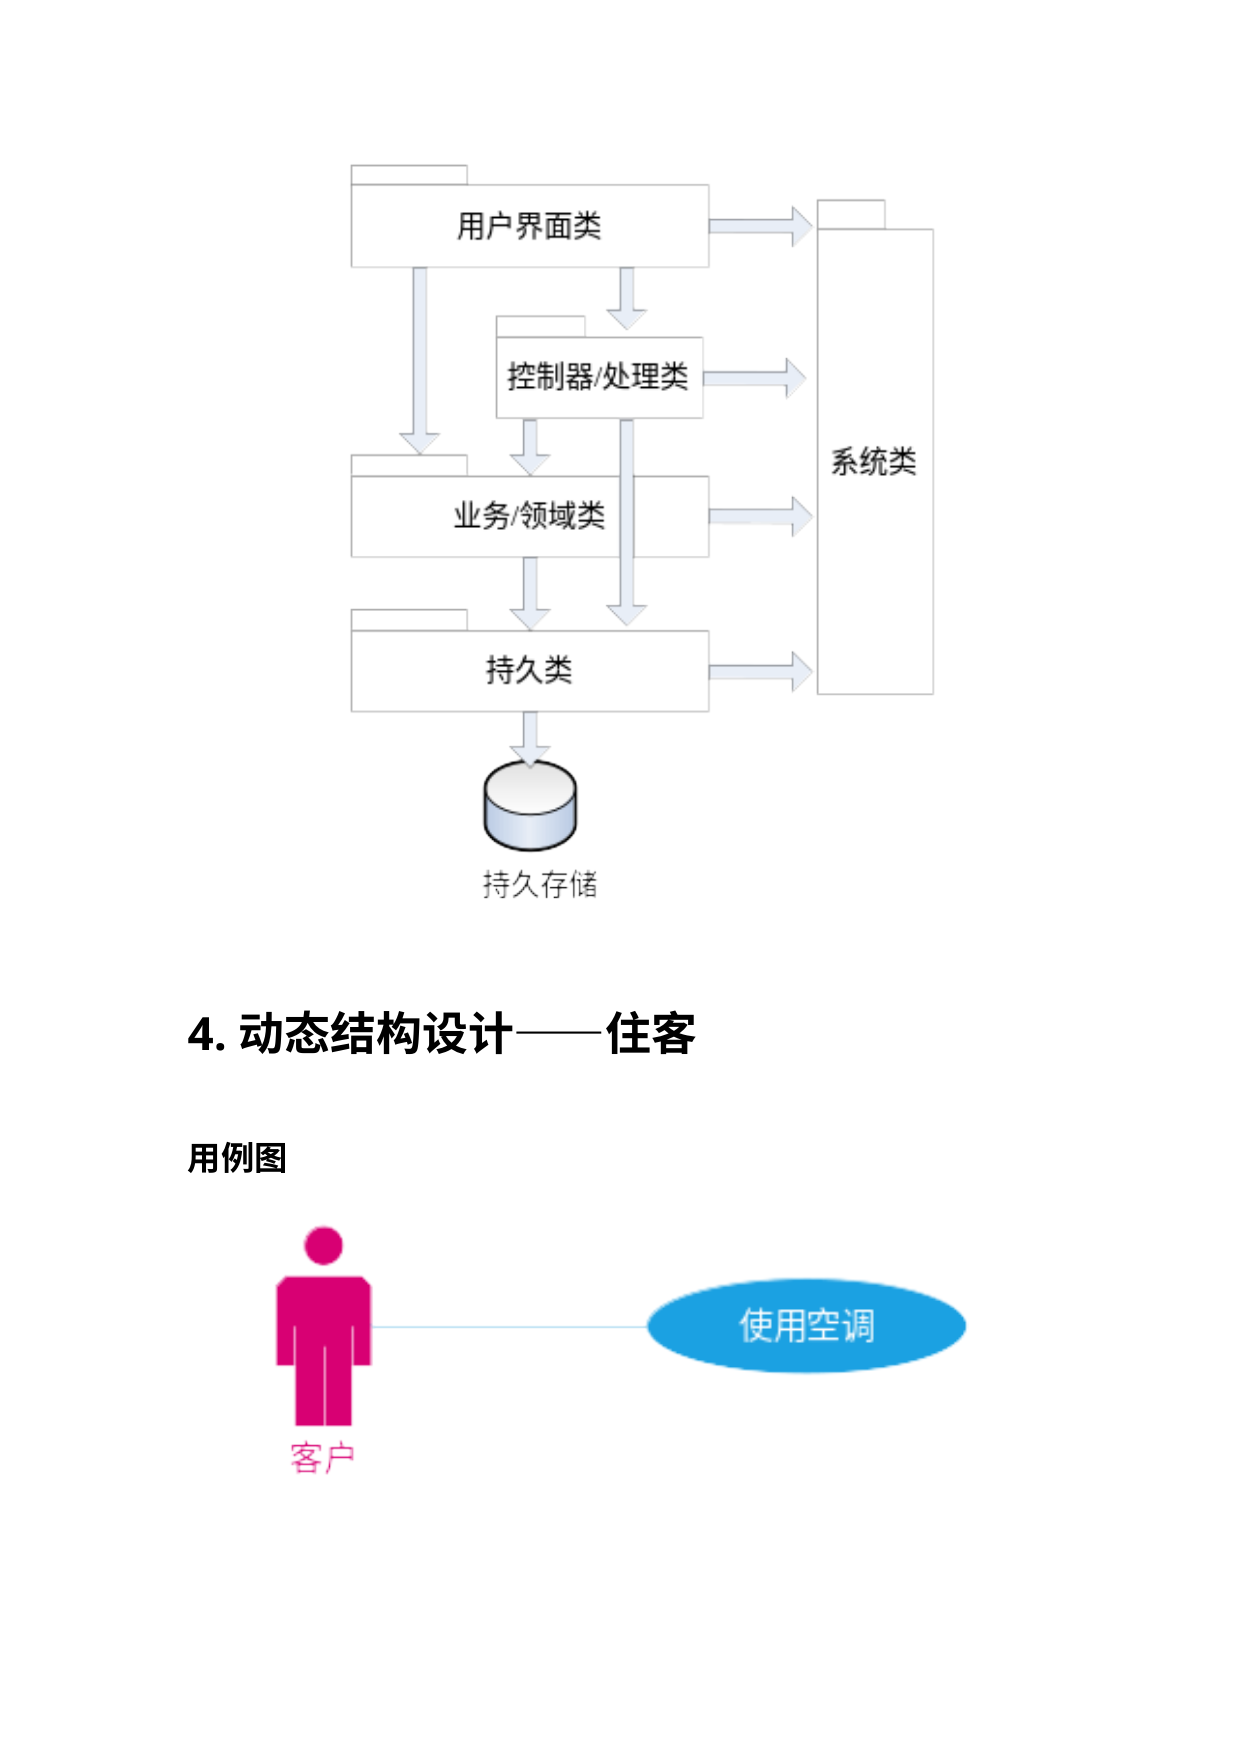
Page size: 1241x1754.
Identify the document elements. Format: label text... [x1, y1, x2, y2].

subtitle 用例图 [187, 1123, 1053, 1188]
subtitle 4. 动态结构设计——住客 [187, 981, 1053, 1079]
